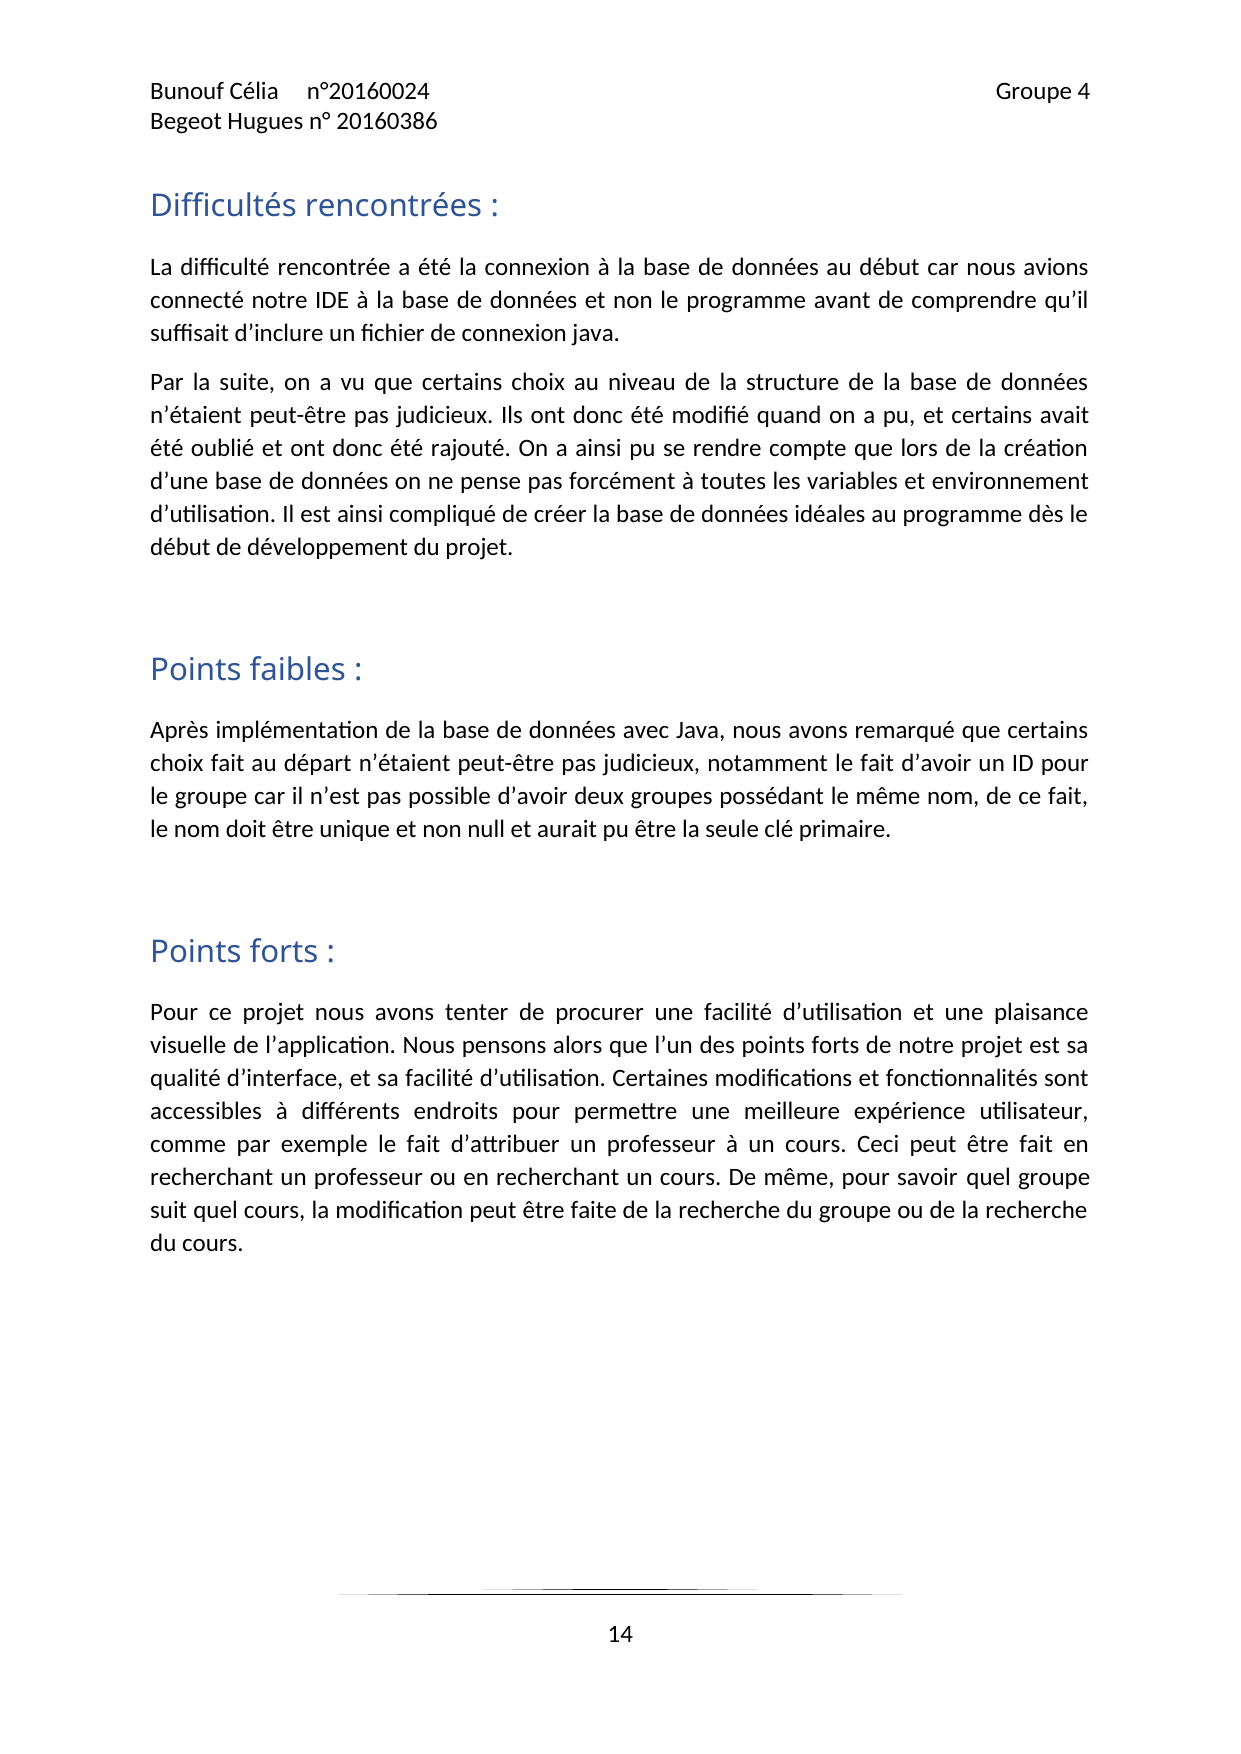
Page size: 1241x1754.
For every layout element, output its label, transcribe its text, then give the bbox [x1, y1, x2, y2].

text La difficulté rencontrée a été la connexion à la base de données au début car nous avions connecté notre IDE à la base de données et non le programme avant de comprendre qu’il suffisait d’inclure un fichier de connexion java. [150, 251, 1090, 347]
text Pour ce projet nous avons tenter de procurer une facilité d’utilisation et une plaisance visuelle de l’application. Nous pensons alors que l’un des points forts de notre projet est sa qualité d’interface, et sa facilité d’utilisation. Certaines modifications et fonctionnalités sont accessibles à différents endroits pour permettre une meilleure expérience utilisateur, comme par exemple le fait d’attribuer un professeur à un cours. Ceci peut être fait en recherchant un professeur ou en recherchant un cours. De même, pour savoir quel groupe suit quel cours, la modification peut être faite de la recherche du groupe ou de la recherche du cours. [150, 997, 1090, 1257]
text Après implémentation de la base de données avec Java, nous avons remarqué que certains choix fait au départ n’étaient peut-être pas judicieux, notamment le fait d’avoir un ID pour le groupe car il n’est pas possible d’avoir deux groupes possédant le même nom, de ce fait, le nom doit être unique et non null et aurait pu être la seule clé primaire. [150, 714, 1090, 844]
subtitle Points forts : [150, 929, 1090, 972]
text Par la suite, on a vu que certains choix au niveau de la structure de la base de données n’étaient peut-être pas judicieux. Ils ont donc été modifié quand on a pu, et certains avait été oublié et ont donc été rajouté. On a ainsi pu se rendre compte que lors de la création d’une base de données on ne pense pas forcément à toutes les variables et environnement d’utilisation. Il est ainsi compliqué de créer la base de données idéales au programme dès le début de développement du projet. [150, 366, 1090, 561]
subtitle Points faibles : [150, 647, 1090, 689]
subtitle Difficultés rencontrées : [150, 183, 1090, 226]
